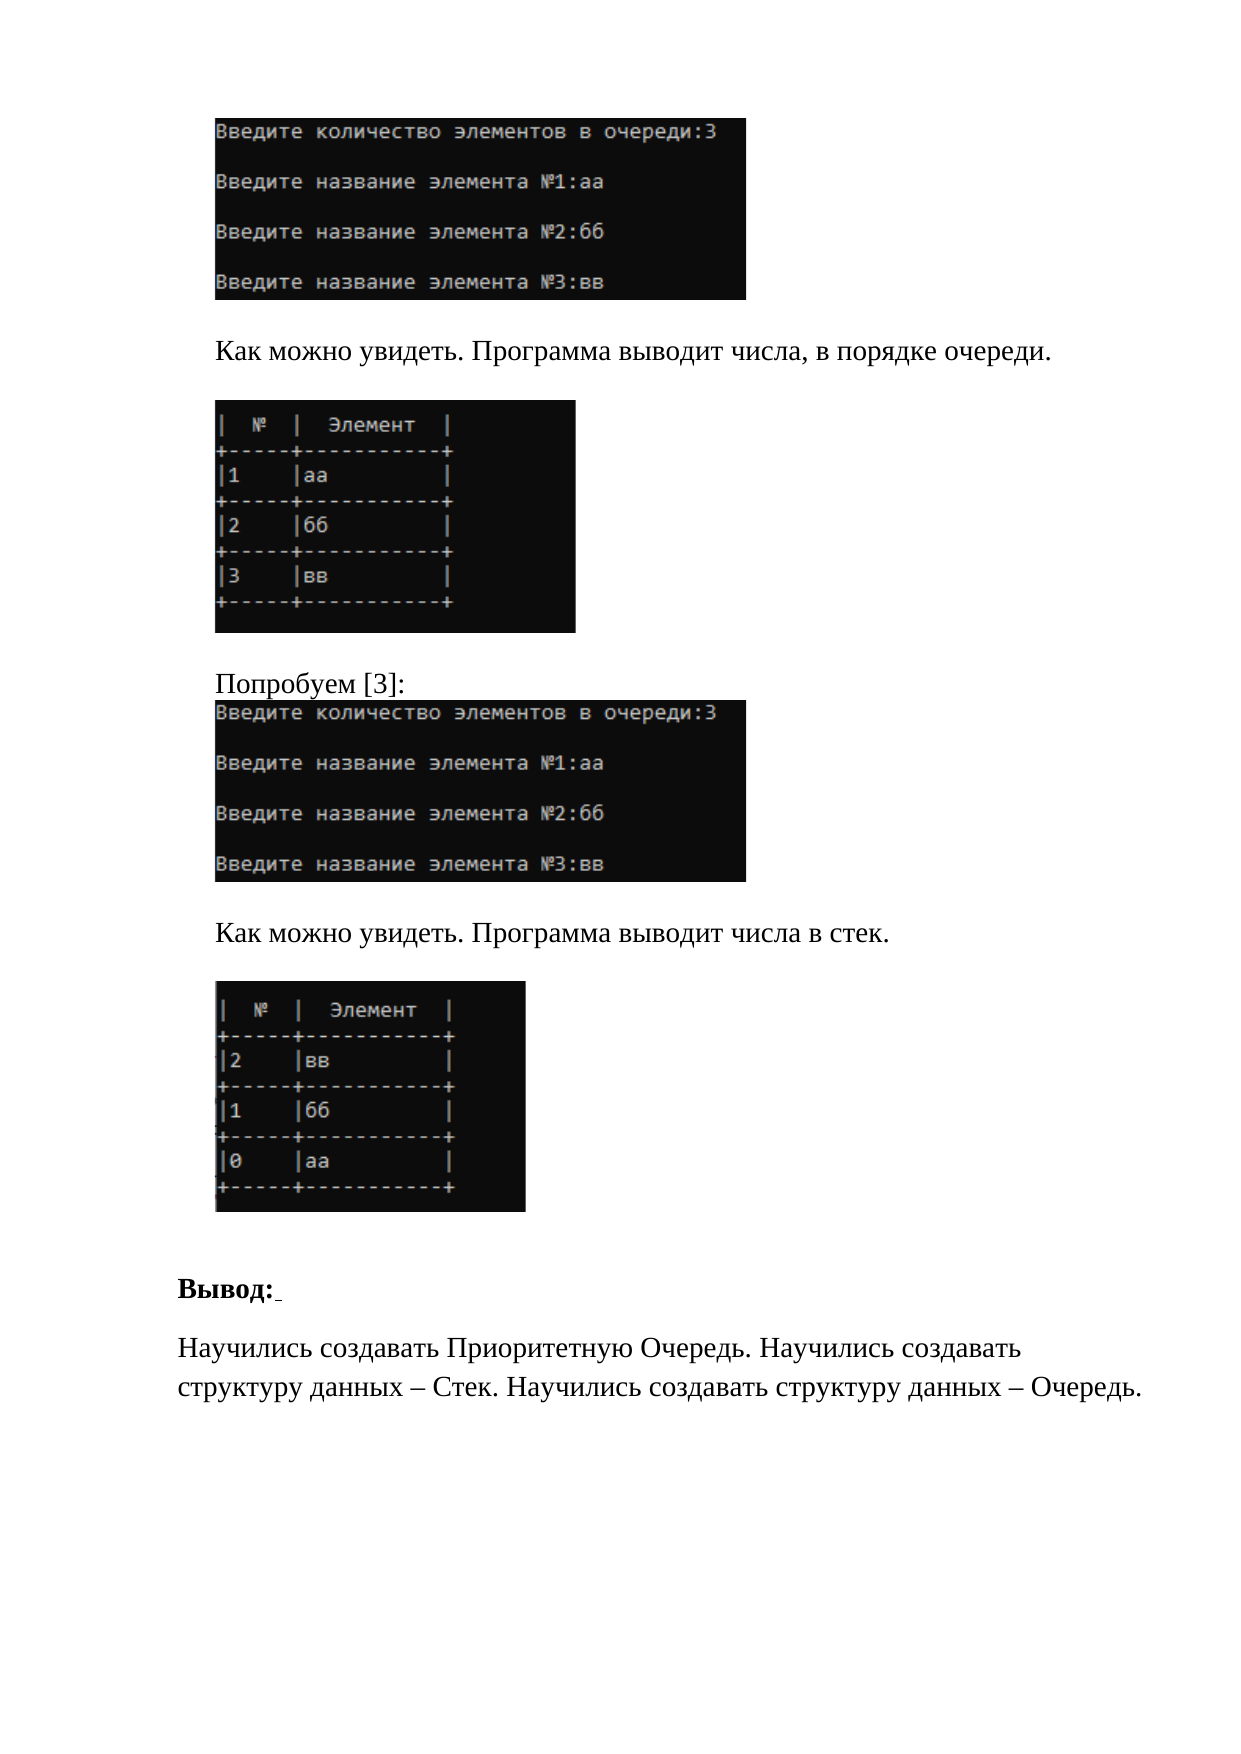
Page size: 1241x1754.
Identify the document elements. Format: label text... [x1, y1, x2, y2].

text Как можно увидеть. Программа выводит числа в стек. [215, 915, 1152, 948]
text Попробуем [3]: [215, 666, 1152, 700]
picture [214, 981, 526, 1212]
picture [214, 118, 747, 300]
picture [214, 400, 576, 633]
text Как можно увидеть. Программа выводит числа, в порядке очереди. [215, 333, 1152, 366]
picture [214, 700, 747, 882]
text Вывод: [177, 1271, 1152, 1304]
text Научились создавать Приоритетную Очередь. Научились создавать структуру данных – Стек. Научились создавать структуру данных – Очередь. [177, 1330, 1152, 1402]
